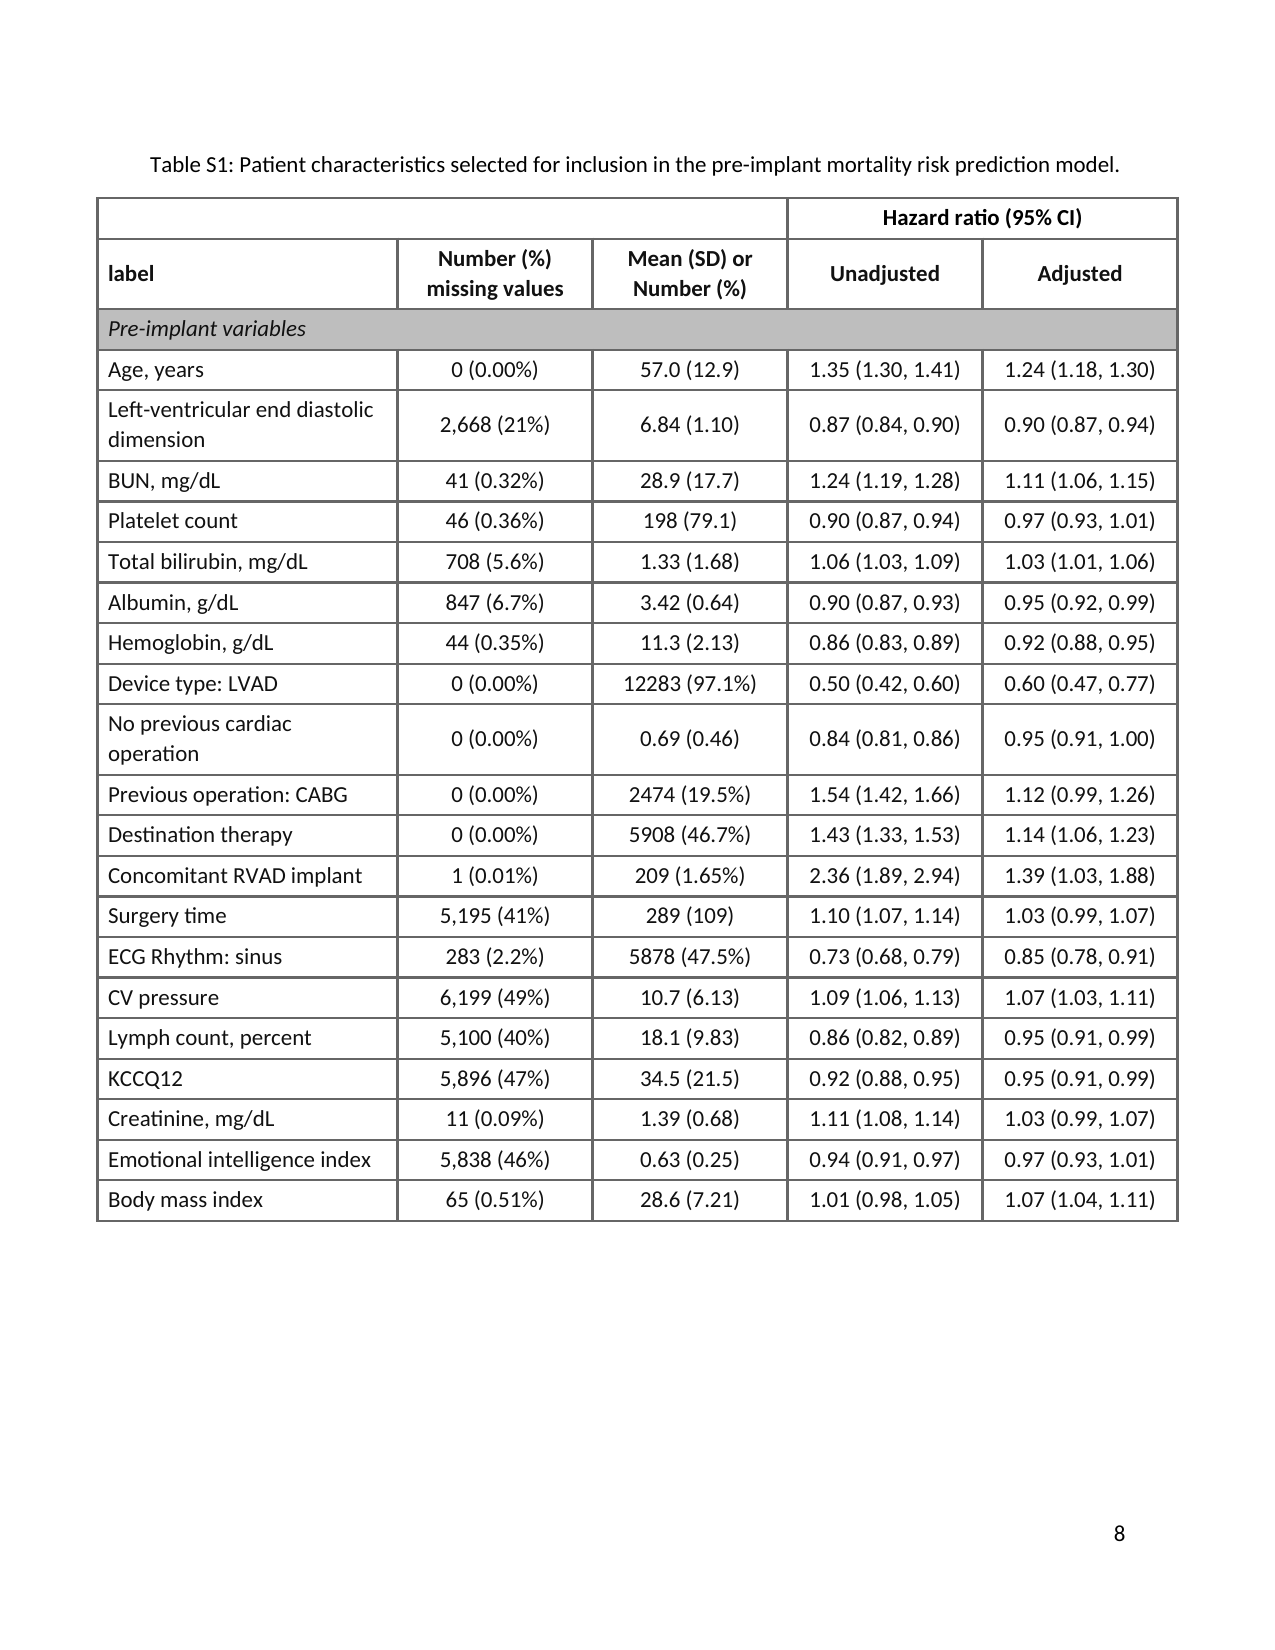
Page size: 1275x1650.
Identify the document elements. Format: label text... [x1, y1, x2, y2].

table_cell 2.36 (1.89, 2.94) [789, 857, 981, 895]
table_cell 0.94 (0.91, 0.97) [789, 1141, 981, 1179]
table_cell 0.85 (0.78, 0.91) [984, 938, 1176, 976]
table_cell Previous operation: CABG [99, 776, 396, 814]
table_cell 1 (0.01%) [399, 857, 591, 895]
table_cell 1.06 (1.03, 1.09) [789, 543, 981, 581]
table_cell 209 (1.65%) [594, 857, 786, 895]
table_cell 5,195 (41%) [399, 898, 591, 936]
table_cell 1.09 (1.06, 1.13) [789, 979, 981, 1017]
table_cell 2474 (19.5%) [594, 776, 786, 814]
table_cell 0.63 (0.25) [594, 1141, 786, 1179]
table_cell KCCQ12 [99, 1060, 396, 1098]
table_cell 708 (5.6%) [399, 543, 591, 581]
table_cell Platelet count [99, 503, 396, 541]
table_cell 1.35 (1.30, 1.41) [789, 351, 981, 389]
table_header [99, 199, 786, 237]
table_cell Lymph count, percent [99, 1019, 396, 1057]
table_cell 1.54 (1.42, 1.66) [789, 776, 981, 814]
table_cell 46 (0.36%) [399, 503, 591, 541]
table_cell Mean (SD) or Number (%) [594, 240, 786, 308]
table_cell label [99, 240, 396, 308]
table_cell 5,100 (40%) [399, 1019, 591, 1057]
table_cell 44 (0.35%) [399, 624, 591, 662]
table_cell Hemoglobin, g/dL [99, 624, 396, 662]
table_cell 0.92 (0.88, 0.95) [789, 1060, 981, 1098]
table_cell 0.86 (0.82, 0.89) [789, 1019, 981, 1057]
table_cell 57.0 (12.9) [594, 351, 786, 389]
table_cell Pre-implant variables [99, 310, 1176, 349]
table_cell 0.95 (0.91, 0.99) [984, 1019, 1176, 1057]
table_cell 28.9 (17.7) [594, 462, 786, 500]
text Table S1: Patient characteristics selected for inclusion in the pre-implant mortality risk prediction model. [150, 150, 1125, 178]
table_cell Destination therapy [99, 816, 396, 855]
table_cell Total bilirubin, mg/dL [99, 543, 396, 581]
table_cell 0.87 (0.84, 0.90) [789, 391, 981, 460]
table_cell 0.90 (0.87, 0.93) [789, 584, 981, 622]
table_cell 1.39 (0.68) [594, 1100, 786, 1138]
table_cell 1.43 (1.33, 1.53) [789, 816, 981, 855]
table_cell CV pressure [99, 979, 396, 1017]
table_cell 1.24 (1.18, 1.30) [984, 351, 1176, 389]
table_cell 283 (2.2%) [399, 938, 591, 976]
table_cell 0 (0.00%) [399, 665, 591, 703]
table_cell 11.3 (2.13) [594, 624, 786, 662]
table_cell No previous cardiac operation [99, 705, 396, 774]
table_cell 3.42 (0.64) [594, 584, 786, 622]
table_header Hazard ratio (95% CI) [789, 199, 1176, 237]
table_cell 1.14 (1.06, 1.23) [984, 816, 1176, 855]
table_cell 41 (0.32%) [399, 462, 591, 500]
table_cell 1.10 (1.07, 1.14) [789, 898, 981, 936]
table_cell 12283 (97.1%) [594, 665, 786, 703]
table_cell 28.6 (7.21) [594, 1181, 786, 1219]
table_cell 34.5 (21.5) [594, 1060, 786, 1098]
table_cell 0.60 (0.47, 0.77) [984, 665, 1176, 703]
table_cell 6,199 (49%) [399, 979, 591, 1017]
table_cell 198 (79.1) [594, 503, 786, 541]
table_cell 10.7 (6.13) [594, 979, 786, 1017]
table_cell Adjusted [984, 240, 1176, 308]
table_cell BUN, mg/dL [99, 462, 396, 500]
table_cell 1.07 (1.04, 1.11) [984, 1181, 1176, 1219]
table_cell 11 (0.09%) [399, 1100, 591, 1138]
table_cell Albumin, g/dL [99, 584, 396, 622]
table_cell 65 (0.51%) [399, 1181, 591, 1219]
table_cell 0.95 (0.92, 0.99) [984, 584, 1176, 622]
table_cell 0.73 (0.68, 0.79) [789, 938, 981, 976]
table_cell ECG Rhythm: sinus [99, 938, 396, 976]
table_cell 5908 (46.7%) [594, 816, 786, 855]
table_cell 0 (0.00%) [399, 776, 591, 814]
table_cell Left-ventricular end diastolic dimension [99, 391, 396, 460]
table_cell Device type: LVAD [99, 665, 396, 703]
table_cell Number (%) missing values [399, 240, 591, 308]
table_cell 0.90 (0.87, 0.94) [789, 503, 981, 541]
table_cell 5,838 (46%) [399, 1141, 591, 1179]
table_cell 1.01 (0.98, 1.05) [789, 1181, 981, 1219]
table_cell 289 (109) [594, 898, 786, 936]
table_cell 6.84 (1.10) [594, 391, 786, 460]
table_cell 0.84 (0.81, 0.86) [789, 705, 981, 774]
table_cell Age, years [99, 351, 396, 389]
table_cell Concomitant RVAD implant [99, 857, 396, 895]
table_cell 1.11 (1.06, 1.15) [984, 462, 1176, 500]
table_cell 5,896 (47%) [399, 1060, 591, 1098]
table_cell 0.92 (0.88, 0.95) [984, 624, 1176, 662]
table_cell 1.03 (0.99, 1.07) [984, 898, 1176, 936]
table_cell Body mass index [99, 1181, 396, 1219]
table_cell 18.1 (9.83) [594, 1019, 786, 1057]
table_cell Surgery time [99, 898, 396, 936]
table_cell Unadjusted [789, 240, 981, 308]
table_cell 0.95 (0.91, 1.00) [984, 705, 1176, 774]
table_cell 0.90 (0.87, 0.94) [984, 391, 1176, 460]
table_cell 0.50 (0.42, 0.60) [789, 665, 981, 703]
table_cell 0.69 (0.46) [594, 705, 786, 774]
table_cell 0.97 (0.93, 1.01) [984, 503, 1176, 541]
table_cell 1.39 (1.03, 1.88) [984, 857, 1176, 895]
table_cell 1.33 (1.68) [594, 543, 786, 581]
table_cell 1.03 (0.99, 1.07) [984, 1100, 1176, 1138]
table_cell Emotional intelligence index [99, 1141, 396, 1179]
table_cell 0 (0.00%) [399, 351, 591, 389]
table_cell 0.95 (0.91, 0.99) [984, 1060, 1176, 1098]
table_cell Creatinine, mg/dL [99, 1100, 396, 1138]
table_cell 1.03 (1.01, 1.06) [984, 543, 1176, 581]
table_cell 1.12 (0.99, 1.26) [984, 776, 1176, 814]
table_cell 0 (0.00%) [399, 705, 591, 774]
table_cell 847 (6.7%) [399, 584, 591, 622]
table_cell 2,668 (21%) [399, 391, 591, 460]
table_cell 0.97 (0.93, 1.01) [984, 1141, 1176, 1179]
table_cell 5878 (47.5%) [594, 938, 786, 976]
table_cell 1.07 (1.03, 1.11) [984, 979, 1176, 1017]
table_cell 0 (0.00%) [399, 816, 591, 855]
table_cell 1.11 (1.08, 1.14) [789, 1100, 981, 1138]
table_cell 1.24 (1.19, 1.28) [789, 462, 981, 500]
table_cell 0.86 (0.83, 0.89) [789, 624, 981, 662]
